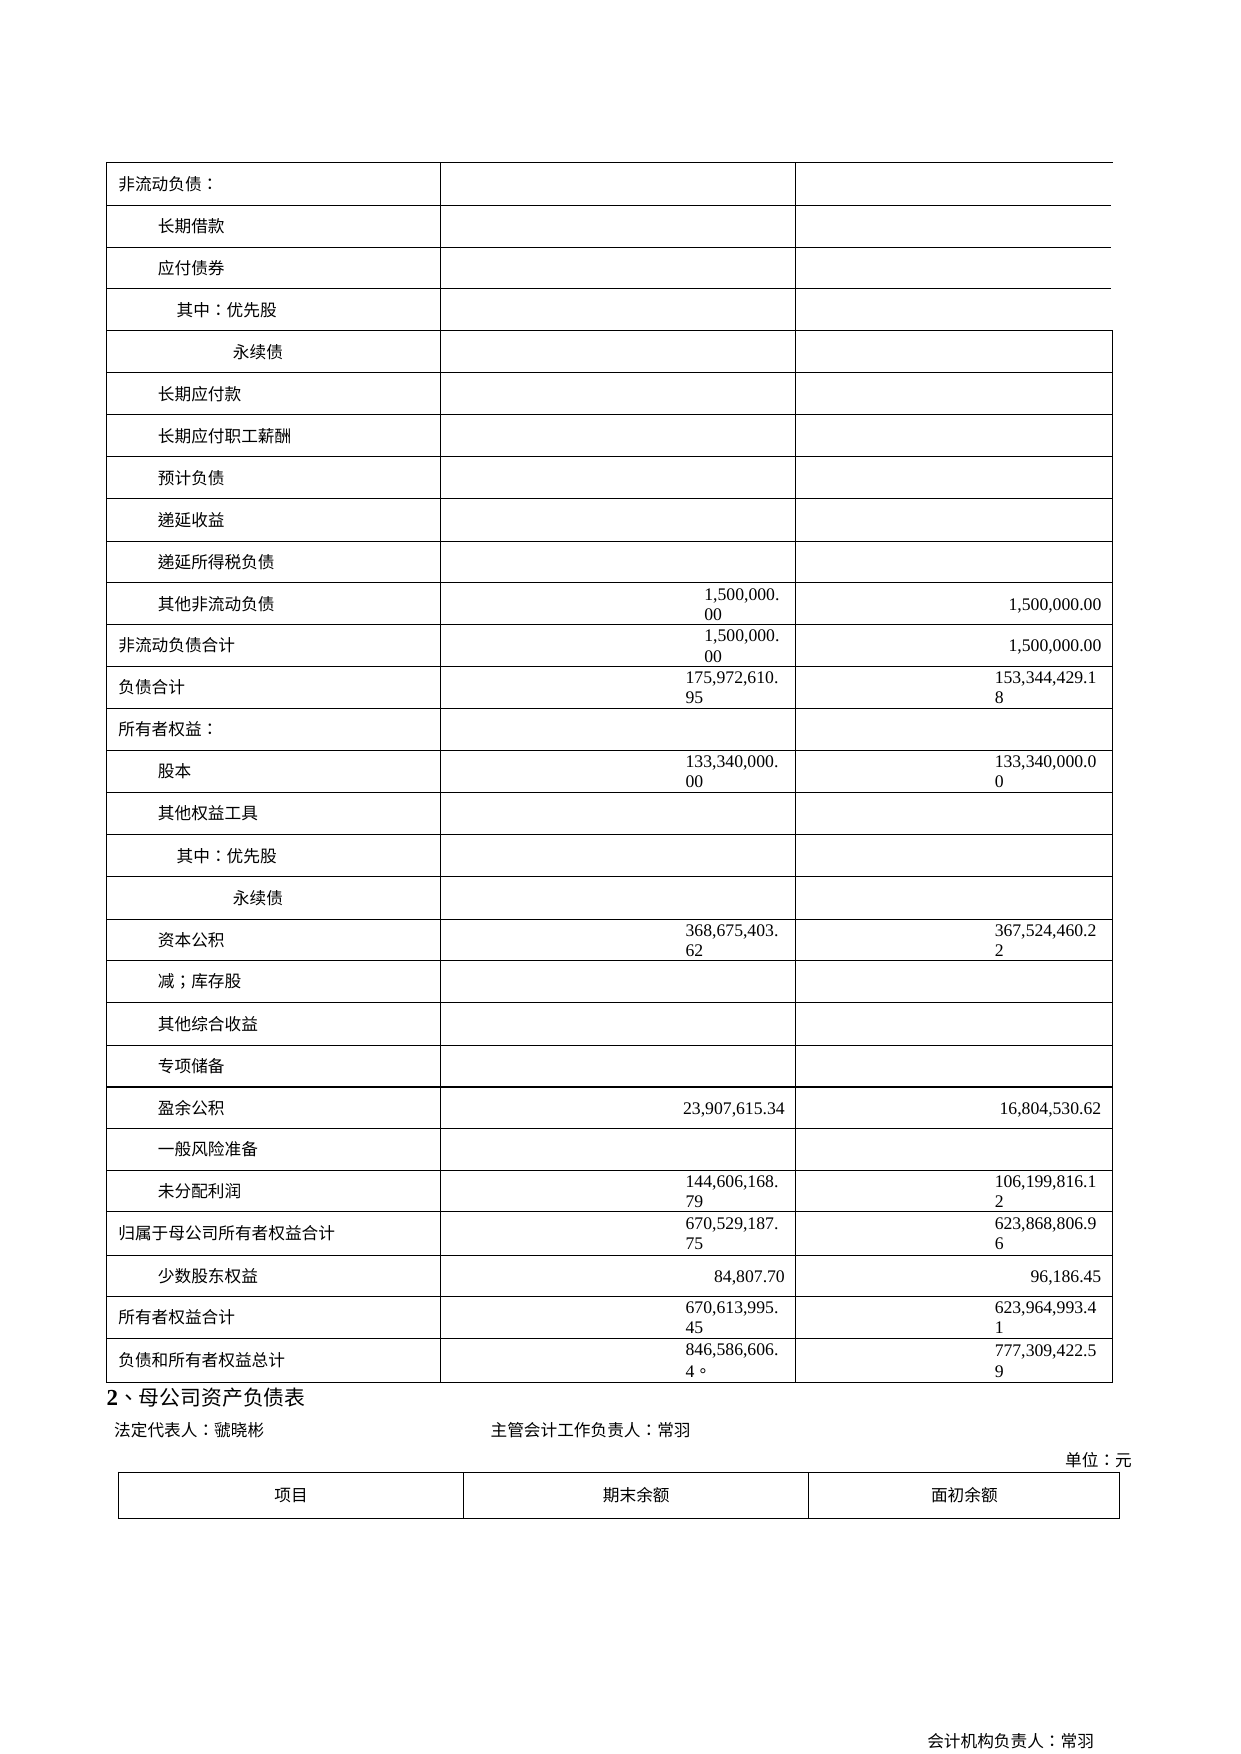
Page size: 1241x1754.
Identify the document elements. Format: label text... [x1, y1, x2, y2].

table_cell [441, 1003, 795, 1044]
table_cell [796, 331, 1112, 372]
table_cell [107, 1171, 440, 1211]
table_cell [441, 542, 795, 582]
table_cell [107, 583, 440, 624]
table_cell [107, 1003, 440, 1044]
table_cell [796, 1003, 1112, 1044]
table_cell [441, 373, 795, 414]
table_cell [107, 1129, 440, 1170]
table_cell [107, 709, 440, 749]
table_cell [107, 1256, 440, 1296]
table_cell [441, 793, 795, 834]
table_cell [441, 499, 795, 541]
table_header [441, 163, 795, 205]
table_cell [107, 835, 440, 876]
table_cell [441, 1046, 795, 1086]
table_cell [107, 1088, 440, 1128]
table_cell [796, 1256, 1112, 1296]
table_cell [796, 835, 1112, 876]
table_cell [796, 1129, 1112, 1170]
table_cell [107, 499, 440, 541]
subtitle 2、母公司资产负债表 [106, 1383, 1131, 1411]
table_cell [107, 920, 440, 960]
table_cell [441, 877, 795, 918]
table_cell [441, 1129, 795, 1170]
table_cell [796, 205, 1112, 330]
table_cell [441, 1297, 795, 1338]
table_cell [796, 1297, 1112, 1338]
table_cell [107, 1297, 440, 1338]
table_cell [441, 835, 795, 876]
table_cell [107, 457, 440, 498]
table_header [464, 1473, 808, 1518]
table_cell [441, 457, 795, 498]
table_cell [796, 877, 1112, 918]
text 单位：元 [106, 1449, 1131, 1472]
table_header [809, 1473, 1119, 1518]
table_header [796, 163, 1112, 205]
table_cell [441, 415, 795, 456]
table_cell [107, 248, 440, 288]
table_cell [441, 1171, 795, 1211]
text 会计机构负责人：常羽 [927, 1729, 1119, 1752]
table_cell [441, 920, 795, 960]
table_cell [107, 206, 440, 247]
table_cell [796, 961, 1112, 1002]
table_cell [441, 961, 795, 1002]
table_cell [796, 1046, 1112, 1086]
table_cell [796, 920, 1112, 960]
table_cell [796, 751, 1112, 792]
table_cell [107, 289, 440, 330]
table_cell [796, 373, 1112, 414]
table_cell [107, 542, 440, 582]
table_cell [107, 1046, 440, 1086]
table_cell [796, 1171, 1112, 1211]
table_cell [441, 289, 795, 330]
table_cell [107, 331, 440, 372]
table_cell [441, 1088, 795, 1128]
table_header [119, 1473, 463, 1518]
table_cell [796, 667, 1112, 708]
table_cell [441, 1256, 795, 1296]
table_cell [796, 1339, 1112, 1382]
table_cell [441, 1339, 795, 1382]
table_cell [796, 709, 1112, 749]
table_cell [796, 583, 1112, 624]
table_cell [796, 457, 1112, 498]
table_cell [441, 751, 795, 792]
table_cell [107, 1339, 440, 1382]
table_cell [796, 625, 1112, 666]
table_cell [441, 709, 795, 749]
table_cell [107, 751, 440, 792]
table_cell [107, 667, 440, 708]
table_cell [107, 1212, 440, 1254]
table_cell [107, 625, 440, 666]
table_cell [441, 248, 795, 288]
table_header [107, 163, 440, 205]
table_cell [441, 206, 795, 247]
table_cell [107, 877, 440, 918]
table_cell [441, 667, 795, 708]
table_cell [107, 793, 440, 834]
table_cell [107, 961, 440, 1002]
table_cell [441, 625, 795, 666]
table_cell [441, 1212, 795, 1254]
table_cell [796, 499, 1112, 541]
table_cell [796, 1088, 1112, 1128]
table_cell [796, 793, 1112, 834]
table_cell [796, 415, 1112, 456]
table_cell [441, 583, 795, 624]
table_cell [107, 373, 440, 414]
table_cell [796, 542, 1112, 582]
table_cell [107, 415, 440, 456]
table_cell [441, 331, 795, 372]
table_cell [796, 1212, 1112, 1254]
